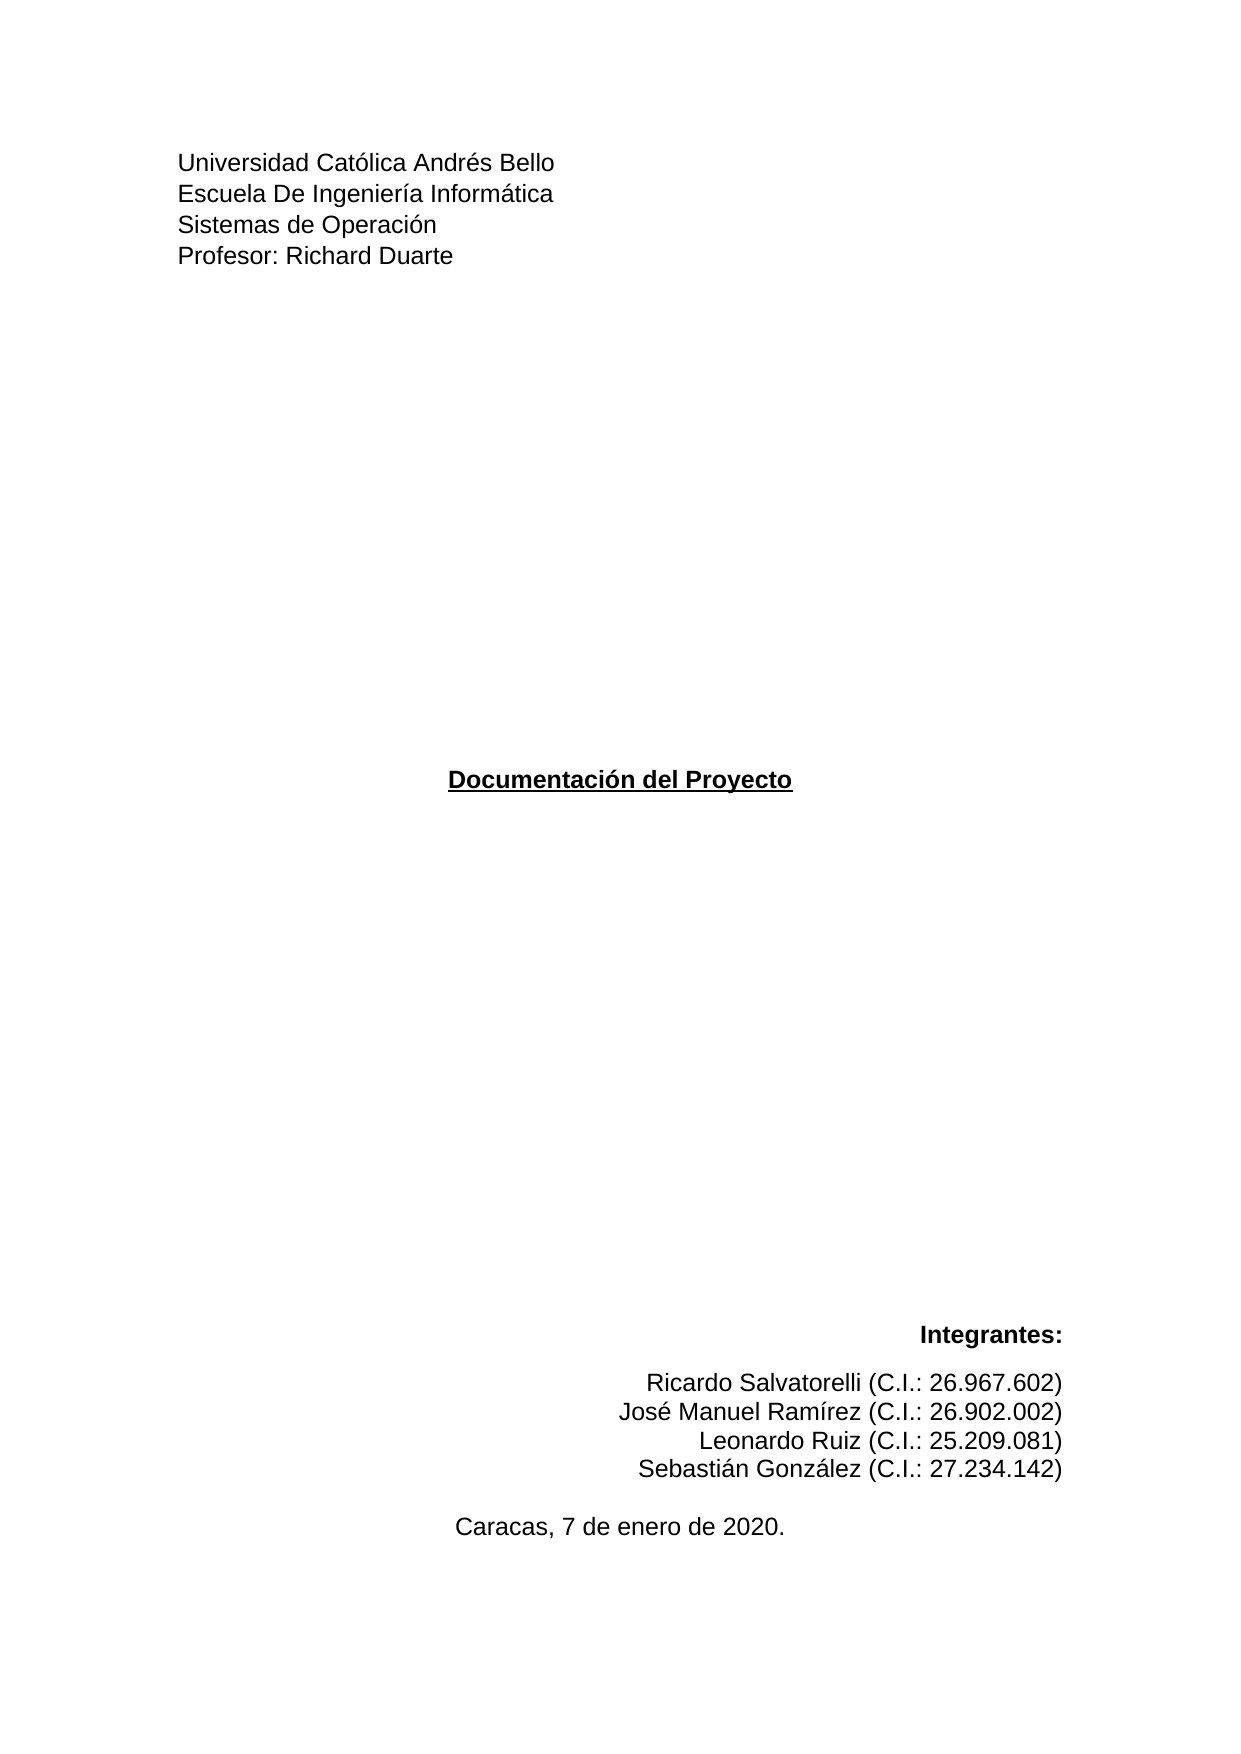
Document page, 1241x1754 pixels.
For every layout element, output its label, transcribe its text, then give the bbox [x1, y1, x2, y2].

text Documentación del Proyecto [177, 766, 1063, 824]
text Integrantes: [177, 1320, 1063, 1349]
text Caracas, 7 de enero de 2020. [177, 1512, 1063, 1541]
text Universidad Católica Andrés Bello Escuela De Ingeniería Informática Sistemas de Operación Profesor: Richard Duarte [177, 148, 1063, 269]
text Sebastián González (C.I.: 27.234.142) [177, 1454, 1063, 1483]
text Leonardo Ruiz (C.I.: 25.209.081) [177, 1426, 1063, 1454]
text Ricardo Salvatorelli (C.I.: 26.967.602) José Manuel Ramírez (C.I.: 26.902.002) [177, 1368, 1063, 1426]
